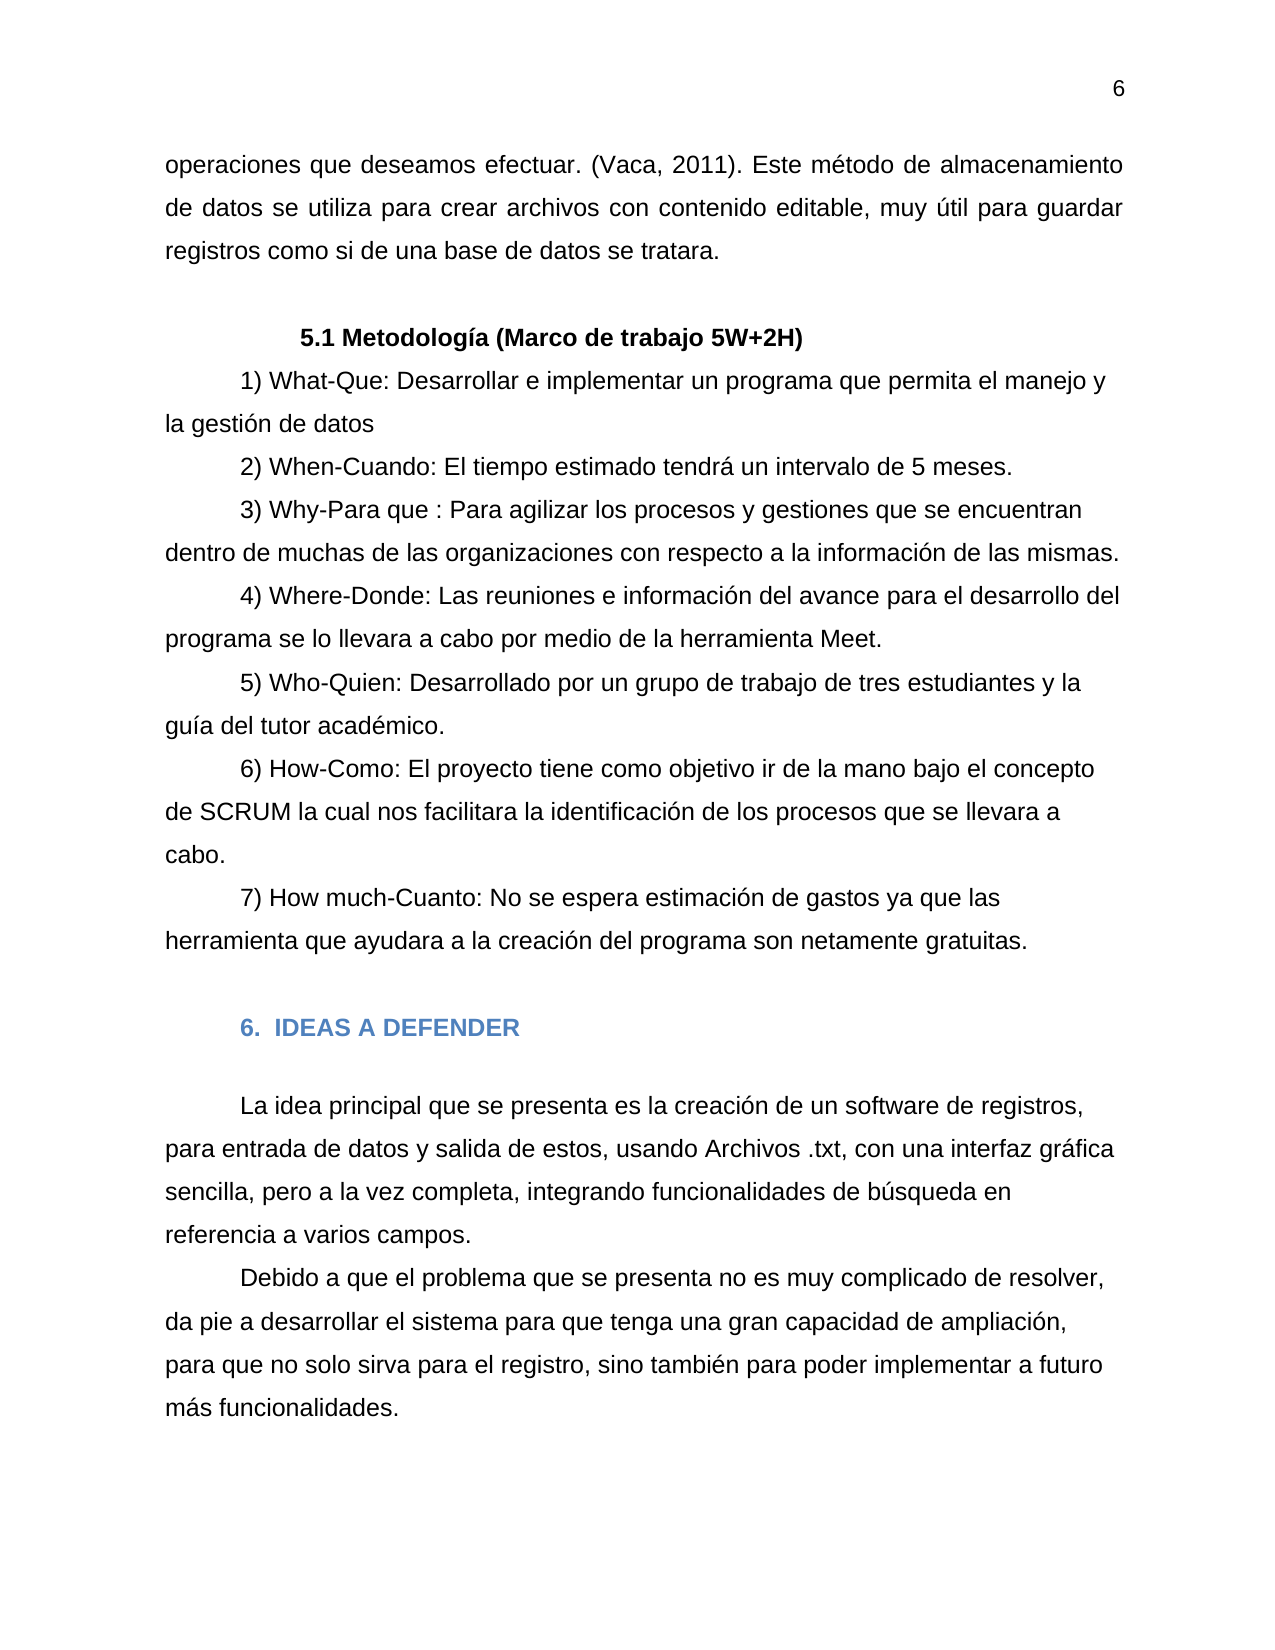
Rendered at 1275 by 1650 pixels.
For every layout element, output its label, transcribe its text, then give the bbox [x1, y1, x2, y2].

text 5.1 Metodología (Marco de trabajo 5W+2H) [165, 322, 1125, 351]
text 5) Who-Quien: Desarrollado por un grupo de trabajo de tres estudiantes y la guía del tutor académico. [165, 667, 1125, 739]
text 1) What-Que: Desarrollar e implementar un programa que permita el manejo y la gestión de datos [165, 366, 1125, 437]
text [165, 150, 1125, 265]
text Debido a que el problema que se presenta no es muy complicado de resolver, da pie a desarrollar el sistema para que tenga una gran capacidad de ampliación, para que no solo sirva para el registro, sino también para poder implementar a futuro más funcionalidades. [165, 1263, 1125, 1421]
text La idea principal que se presenta es la creación de un software de registros, para entrada de datos y salida de estos, usando Archivos .txt, con una interfaz gráfica sencilla, pero a la vez completa, integrando funcionalidades de búsqueda en referencia a varios campos. [165, 1091, 1125, 1249]
text 6) How-Como: El proyecto tiene como objetivo ir de la mano bajo el concepto de SCRUM la cual nos facilitara la identificación de los procesos que se llevara a cabo. [165, 754, 1125, 869]
text 7) How much-Cuanto: No se espera estimación de gastos ya que las herramienta que ayudara a la creación del programa son netamente gratuitas. [165, 883, 1125, 955]
text 2) When-Cuando: El tiempo estimado tendrá un intervalo de 5 meses. [165, 452, 1125, 481]
text 6. IDEAS A DEFENDER [165, 1012, 1125, 1041]
text 3) Why-Para que : Para agilizar los procesos y gestiones que se encuentran dentro de muchas de las organizaciones con respecto a la información de las mismas. [165, 495, 1125, 567]
text 4) Where-Donde: Las reuniones e información del avance para el desarrollo del programa se lo llevara a cabo por medio de la herramienta Meet. [165, 581, 1125, 653]
